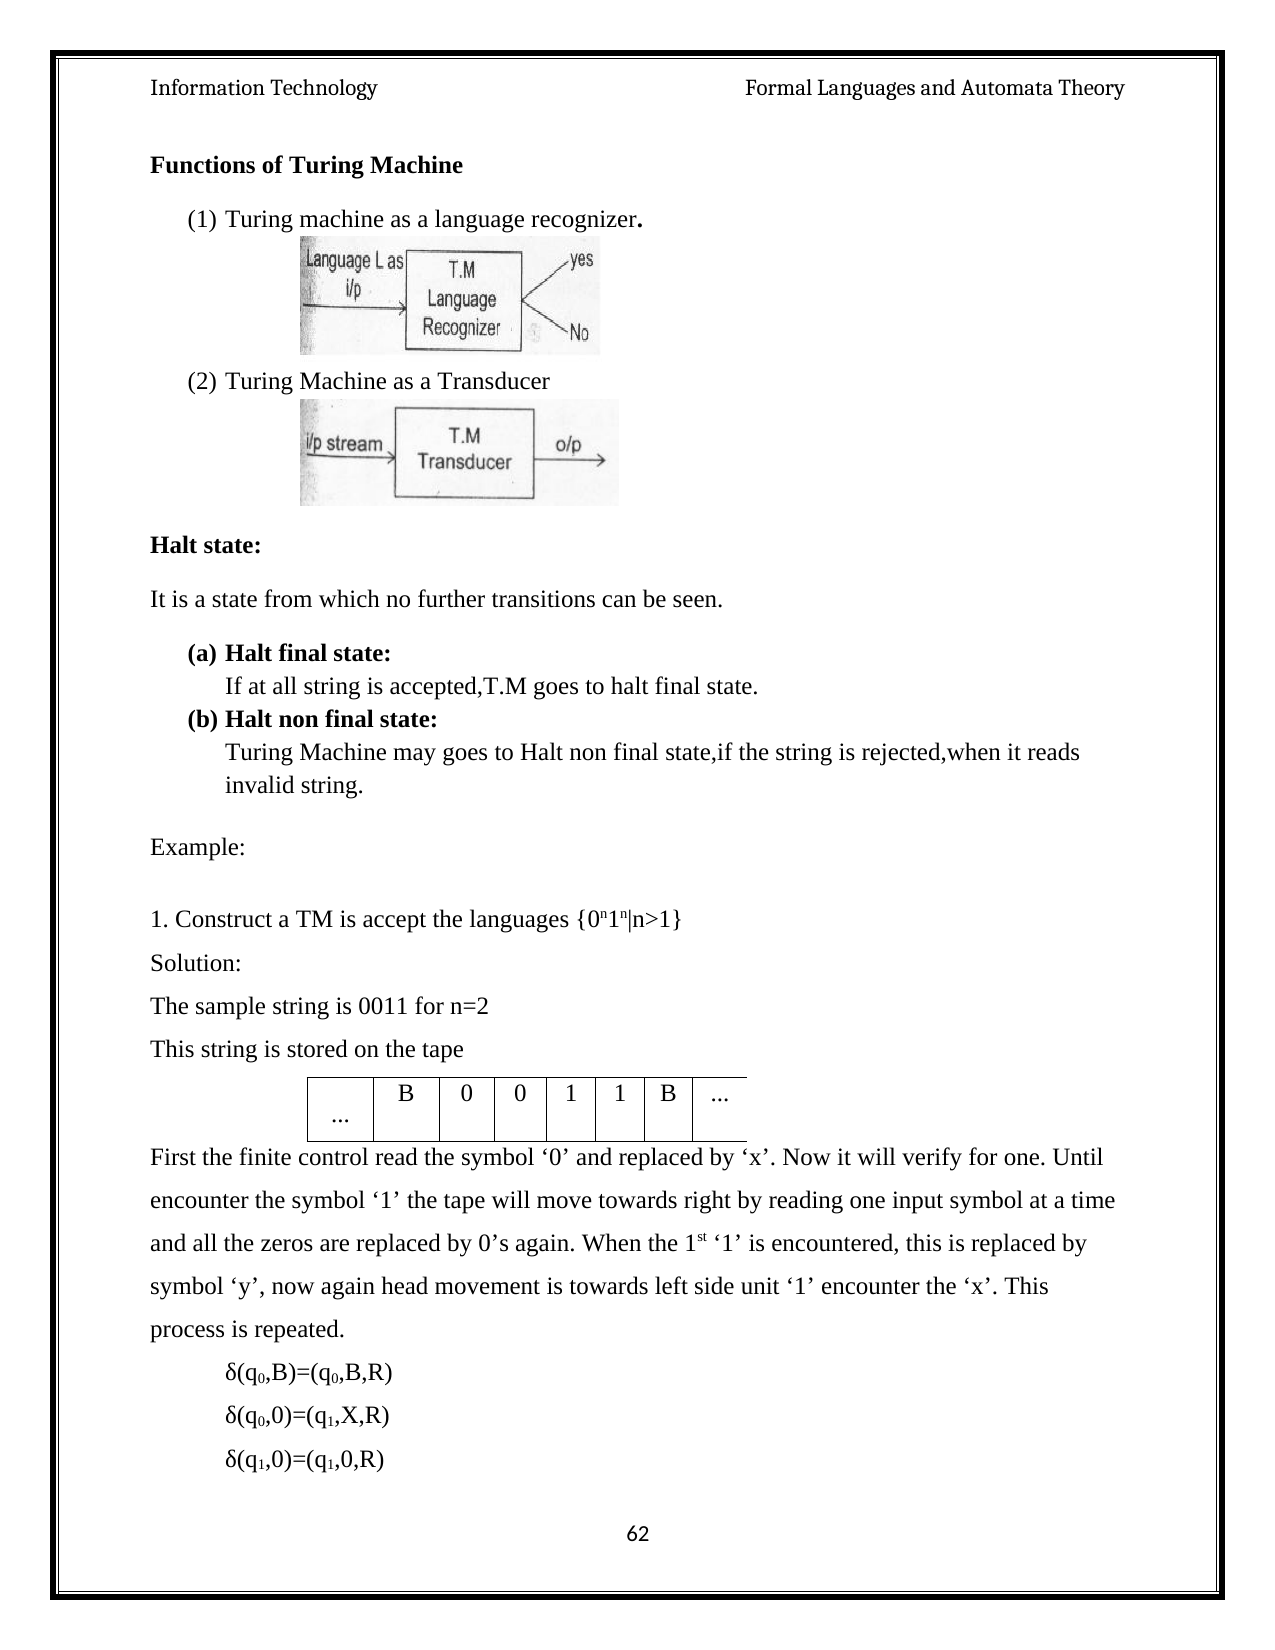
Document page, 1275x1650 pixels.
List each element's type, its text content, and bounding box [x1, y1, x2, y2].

text 1. Construct a TM is accept the languages {0n1n|n>1} [150, 904, 1125, 933]
text Halt state: [150, 530, 1125, 559]
table_header ... [308, 1078, 373, 1141]
picture [300, 399, 619, 506]
text δ(q0,B)=(q0,B,R) [150, 1357, 1125, 1386]
table_header ... [693, 1078, 747, 1141]
text Functions of Turing Machine [150, 150, 1125, 179]
text Solution: [150, 948, 1125, 976]
text Example: [150, 832, 1125, 861]
list Halt non final state: [187, 704, 1125, 733]
table_header 0 [440, 1078, 494, 1141]
table_header 1 [547, 1078, 595, 1141]
list Turing Machine as a Transducer [187, 366, 1125, 395]
text It is a state from which no further transitions can be seen. [150, 584, 1125, 613]
text The sample string is 0011 for n=2 [150, 991, 1125, 1019]
list Turing Machine may goes to Halt non final state,if the string is rejected,when it reads invalid string. [225, 737, 1125, 799]
table_header B [645, 1078, 692, 1141]
picture [300, 236, 611, 362]
text This string is stored on the tape [150, 1034, 1125, 1063]
text δ(q0,0)=(q1,X,R) [150, 1401, 1125, 1429]
table_header B [374, 1078, 439, 1141]
list Turing machine as a language recognizer. [187, 204, 1125, 233]
table_header 0 [495, 1078, 546, 1141]
table_header 1 [596, 1078, 644, 1141]
list Halt final state: [187, 638, 1125, 667]
text First the finite control read the symbol ‘0’ and replaced by ‘x’. Now it will verify for one. Until encounter the symbol ‘1’ the tape will move towards right by reading one input symbol at a time and all the zeros are replaced by 0’s again. When the 1st ‘1’ is encountered, this is replaced by symbol ‘y’, now again head movement is towards left side unit ‘1’ encounter the ‘x’. This process is repeated. [150, 1142, 1125, 1343]
text δ(q1,0)=(q1,0,R) [150, 1444, 1125, 1472]
list If at all string is accepted,T.M goes to halt final state. [225, 671, 1125, 700]
